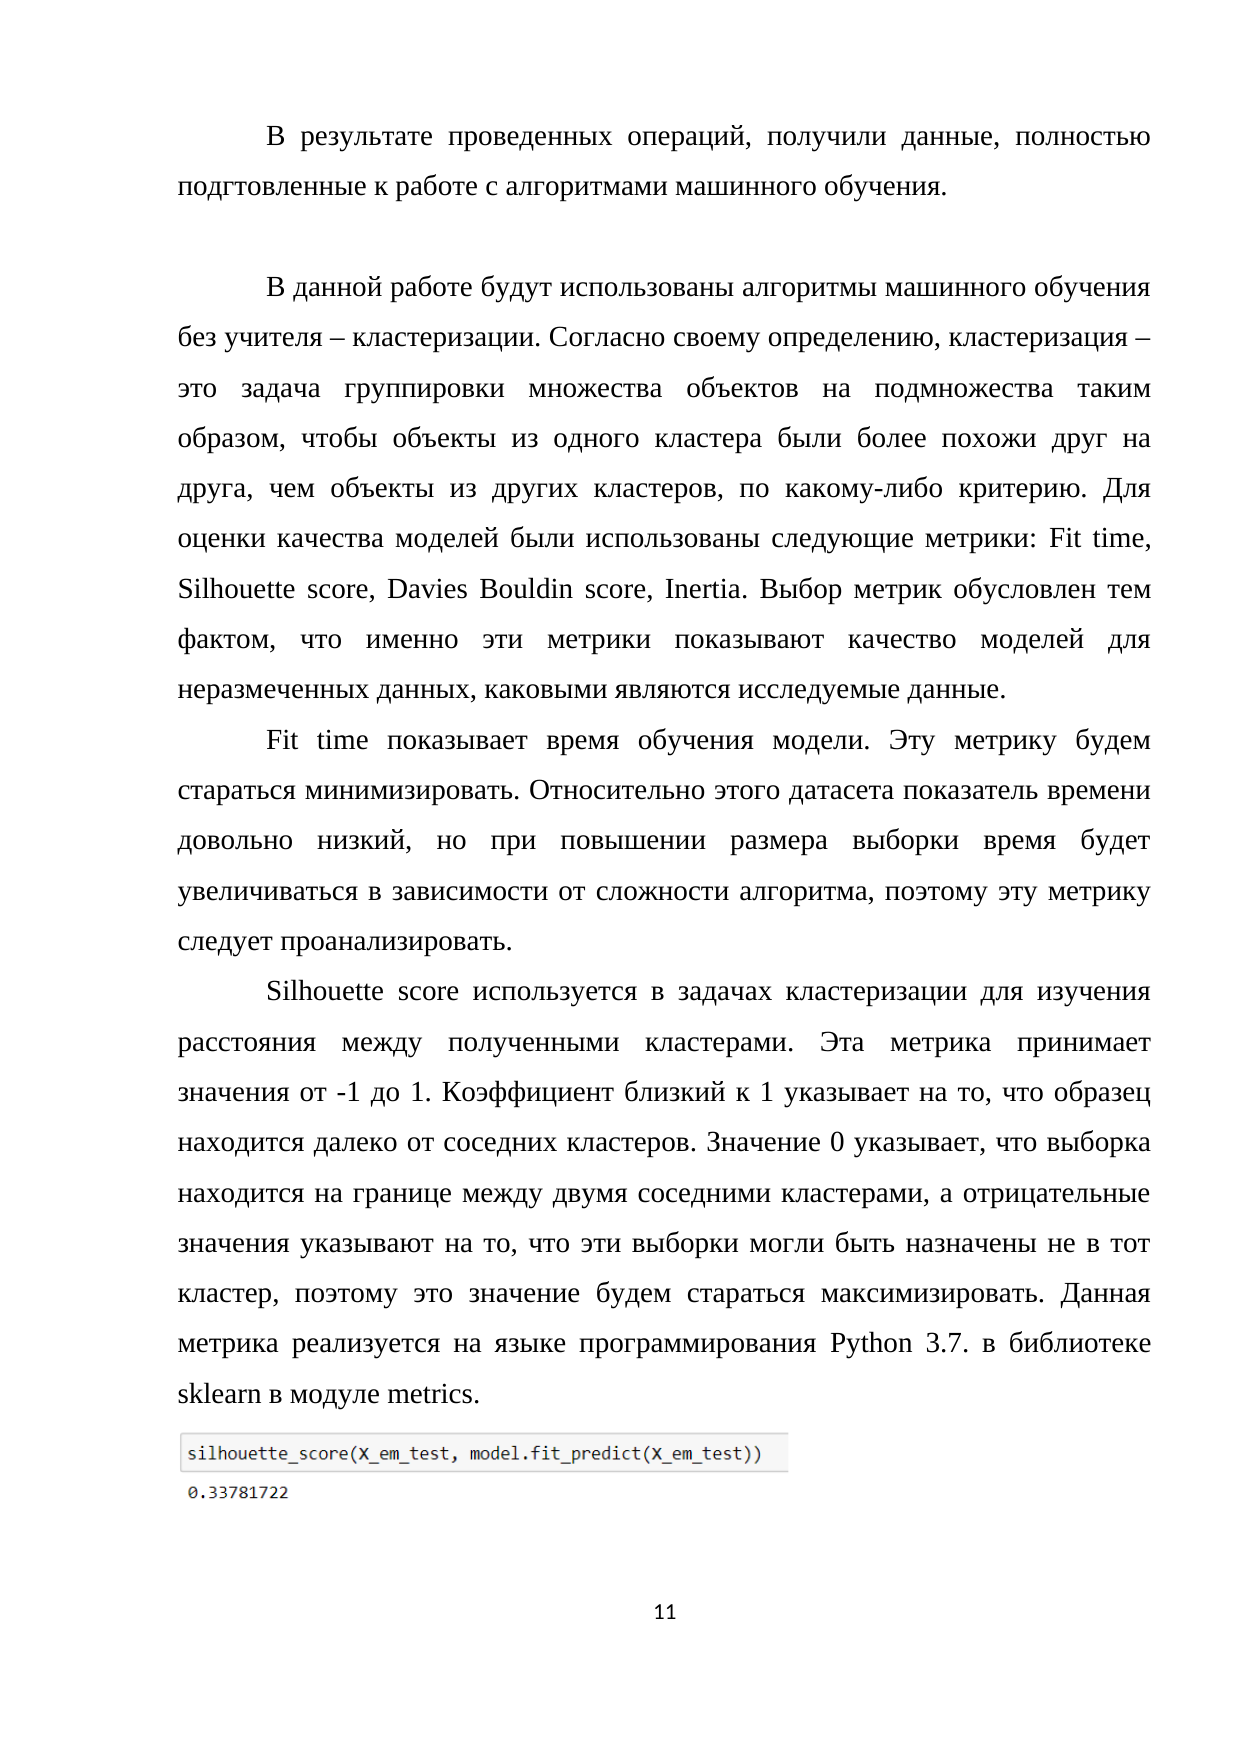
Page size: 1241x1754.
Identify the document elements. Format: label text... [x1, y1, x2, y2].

text Fit time показывает время обучения модели. Эту метрику будем стараться минимизировать. Относительно этого датасета показатель времени довольно низкий, но при повышении размера выборки время будет увеличиваться в зависимости от сложности алгоритма, поэтому эту метрику следует проанализировать. [177, 722, 1152, 957]
text В результате проведенных операций, получили данные, полностью подгтовленные к работе с алгоритмами машинного обучения. [177, 118, 1152, 202]
picture [177, 1426, 789, 1516]
text В данной работе будут использованы алгоритмы машинного обучения без учителя – кластеризации. Согласно своему определению, кластеризация – это задача группировки множества объектов на подмножества таким образом, чтобы объекты из одного кластера были более похожи друг на друга, чем объекты из других кластеров, по какому-либо критерию. Для оценки качества моделей были использованы следующие метрики: Fit time, Silhouette score, Davies Bouldin score, Inertia. Выбор метрик обусловлен тем фактом, что именно эти метрики показывают качество моделей для неразмеченных данных, каковыми являются исследуемые данные. [177, 269, 1152, 705]
text Silhouette score используется в задачах кластеризации для изучения расстояния между полученными кластерами. Эта метрика принимает значения от -1 до 1. Коэффициент близкий к 1 указывает на то, что образец находится далеко от соседних кластеров. Значение 0 указывает, что выборка находится на границе между двумя соседними кластерами, а отрицательные значения указывают на то, что эти выборки могли быть назначены не в тот кластер, поэтому это значение будем стараться максимизировать. Данная метрика реализуется на языке программирования Python 3.7. в библиотеке sklearn в модуле metrics. [177, 973, 1152, 1409]
